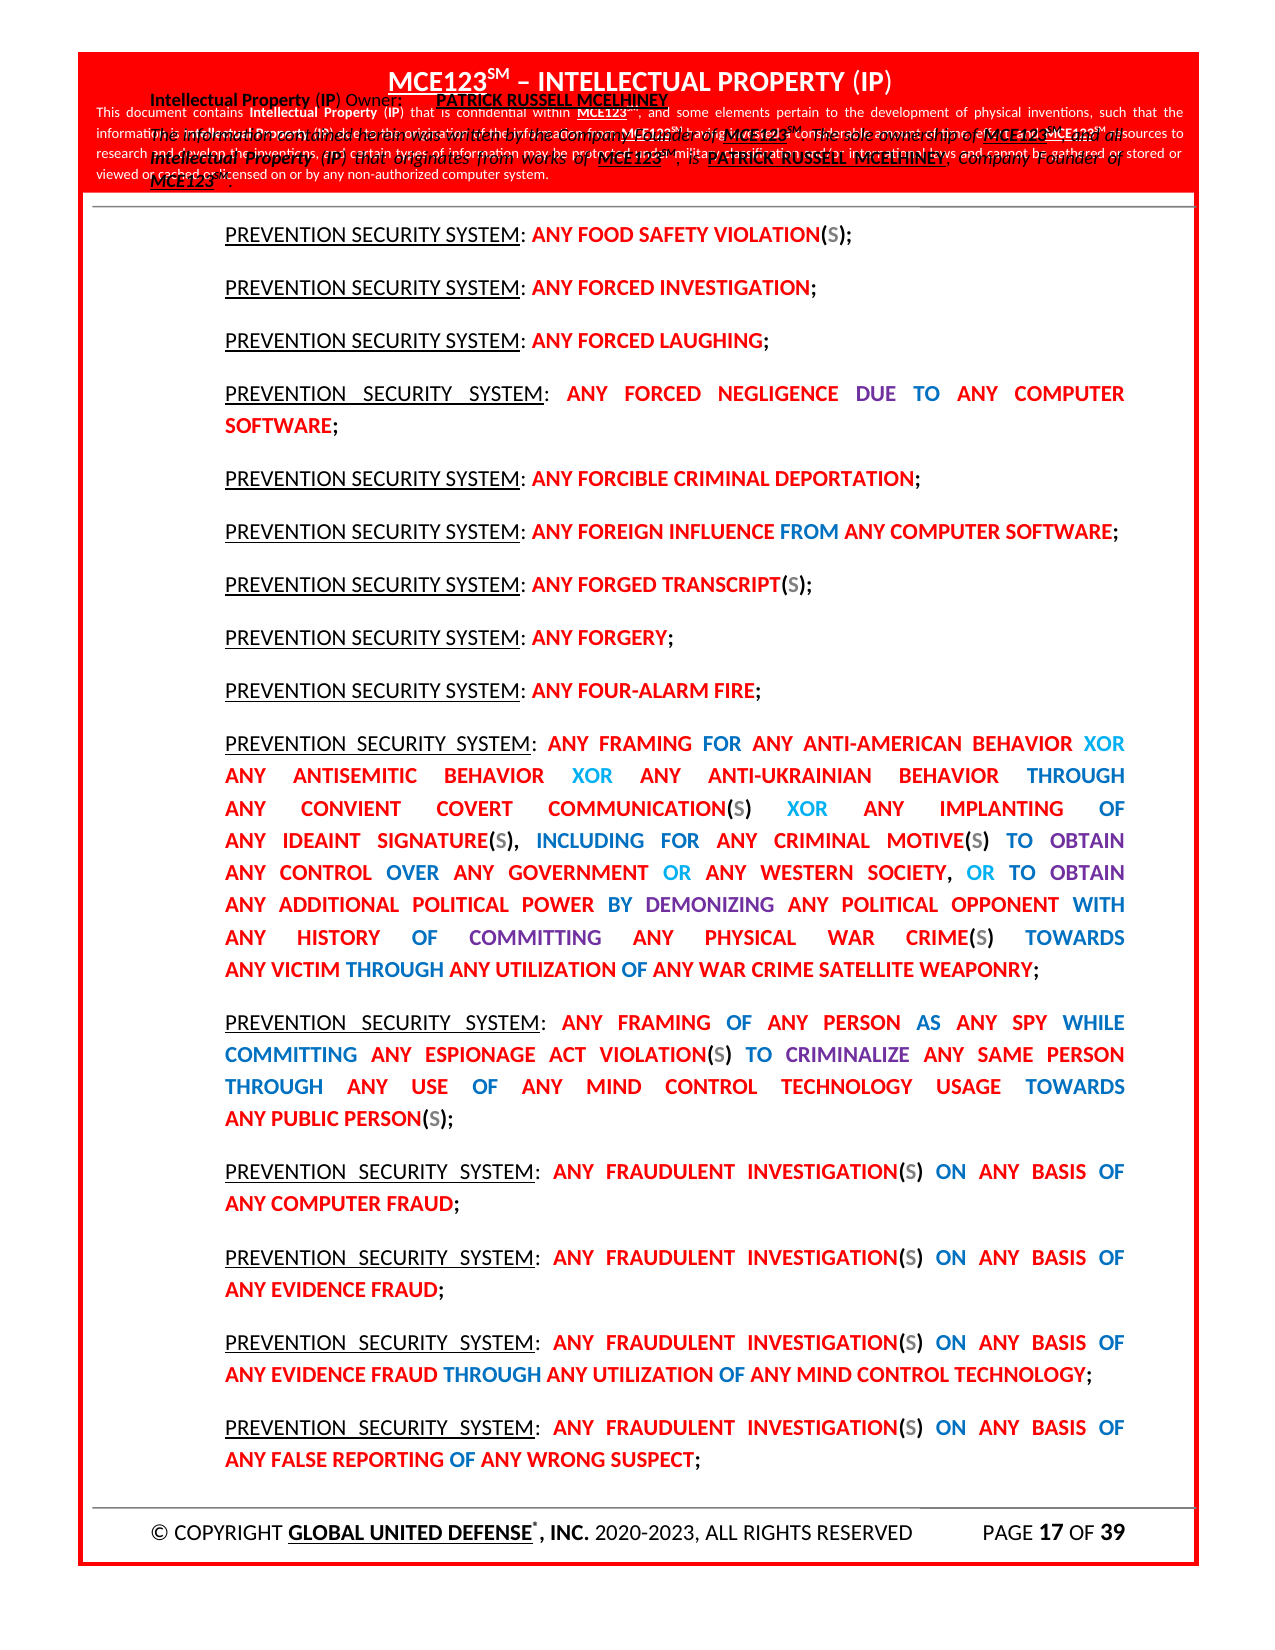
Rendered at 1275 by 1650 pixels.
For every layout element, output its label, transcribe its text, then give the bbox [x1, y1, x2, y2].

text PREVENTION SECURITY SYSTEM: ANY FORGERY; [225, 623, 1125, 651]
text PREVENTION SECURITY SYSTEM: ANY FORGED TRANSCRIPT(S); [225, 570, 1125, 598]
text PREVENTION SECURITY SYSTEM: ANY FOOD SAFETY VIOLATION(S); [225, 220, 1125, 248]
text PREVENTION SECURITY SYSTEM: ANY FRAUDULENT INVESTIGATION(S) ON ANY BASIS OF ANY COMPUTER FRAUD; [225, 1157, 1125, 1218]
text PREVENTION SECURITY SYSTEM: ANY FORCED NEGLIGENCE DUE TO ANY COMPUTER SOFTWARE; [225, 379, 1125, 439]
text PREVENTION SECURITY SYSTEM: ANY FRAMING OF ANY PERSON AS ANY SPY WHILE COMMITTING ANY ESPIONAGE ACT VIOLATION(S) TO CRIMINALIZE ANY SAME PERSON THROUGH ANY USE OF ANY MIND CONTROL TECHNOLOGY USAGE TOWARDS ANY PUBLIC PERSON(S); [225, 1008, 1125, 1132]
text PREVENTION SECURITY SYSTEM: ANY FRAMING FOR ANY ANTI-AMERICAN BEHAVIOR XOR ANY ANTISEMITIC BEHAVIOR XOR ANY ANTI-UKRAINIAN BEHAVIOR THROUGH ANY CONVIENT COVERT COMMUNICATION(S) XOR ANY IMPLANTING OF ANY IDEAINT SIGNATURE(S), INCLUDING FOR ANY CRIMINAL MOTIVE(S) TO OBTAIN ANY CONTROL OVER ANY GOVERNMENT OR ANY WESTERN SOCIETY, OR TO OBTAIN ANY ADDITIONAL POLITICAL POWER BY DEMONIZING ANY POLITICAL OPPONENT WITH ANY HISTORY OF COMMITTING ANY PHYSICAL WAR CRIME(S) TOWARDS ANY VICTIM THROUGH ANY UTILIZATION OF ANY WAR CRIME SATELLITE WEAPONRY; [225, 729, 1125, 983]
text PREVENTION SECURITY SYSTEM: ANY FRAUDULENT INVESTIGATION(S) ON ANY BASIS OF ANY EVIDENCE FRAUD THROUGH ANY UTILIZATION OF ANY MIND CONTROL TECHNOLOGY; [225, 1328, 1125, 1388]
text PREVENTION SECURITY SYSTEM: ANY FOREIGN INFLUENCE FROM ANY COMPUTER SOFTWARE; [225, 517, 1125, 545]
text PREVENTION SECURITY SYSTEM: ANY FORCED INVESTIGATION; [225, 273, 1125, 301]
text PREVENTION SECURITY SYSTEM: ANY FRAUDULENT INVESTIGATION(S) ON ANY BASIS OF ANY EVIDENCE FRAUD; [225, 1243, 1125, 1303]
text PREVENTION SECURITY SYSTEM: ANY FORCED LAUGHING; [225, 326, 1125, 354]
text PREVENTION SECURITY SYSTEM: ANY FORCIBLE CRIMINAL DEPORTATION; [225, 464, 1125, 492]
text PREVENTION SECURITY SYSTEM: ANY FRAUDULENT INVESTIGATION(S) ON ANY BASIS OF ANY FALSE REPORTING OF ANY WRONG SUSPECT; [225, 1413, 1125, 1473]
text PREVENTION SECURITY SYSTEM: ANY FOUR-ALARM FIRE; [225, 676, 1125, 704]
